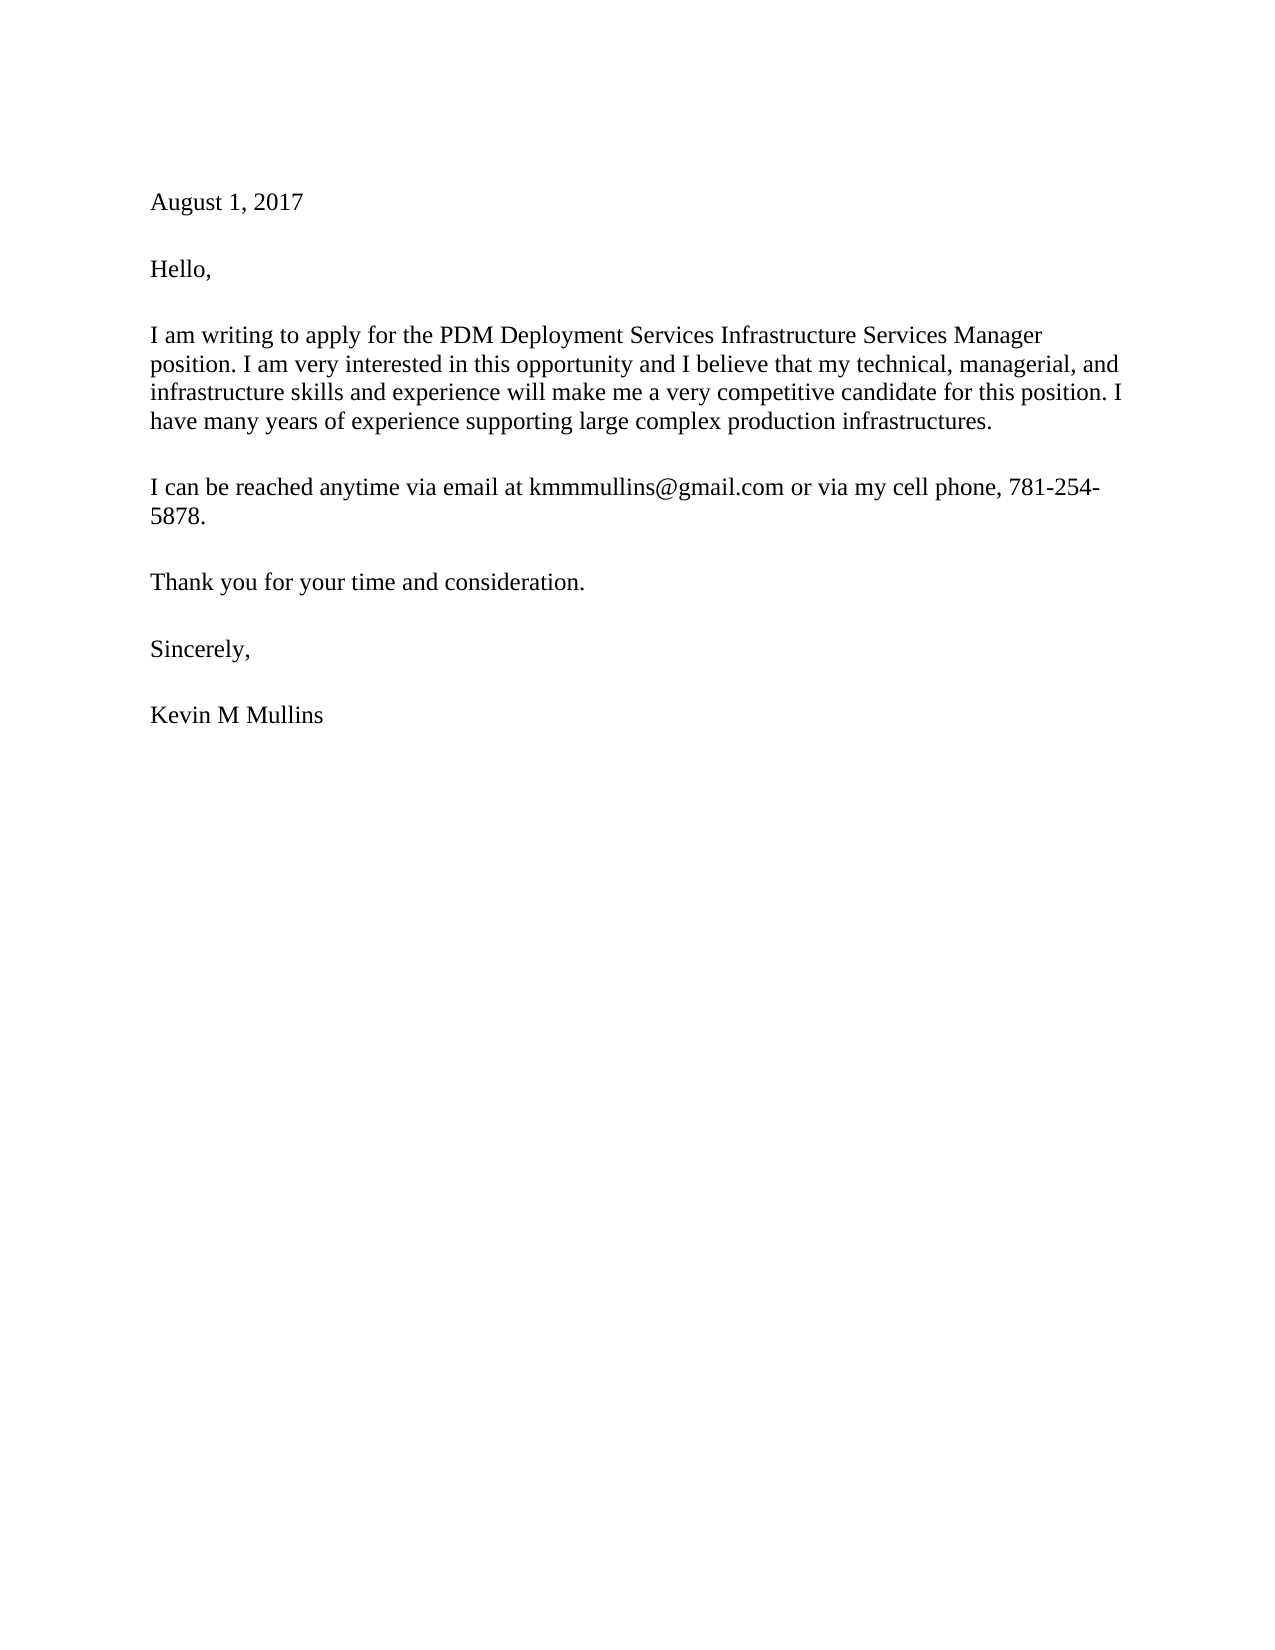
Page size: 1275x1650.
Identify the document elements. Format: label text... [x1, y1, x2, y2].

text August 1, 2017 [150, 187, 1125, 216]
text I am writing to apply for the PDM Deployment Services Infrastructure Services Manager position. I am very interested in this opportunity and I believe that my technical, managerial, and infrastructure skills and experience will make me a very competitive candidate for this position. I have many years of experience supporting large complex production infrastructures. [150, 320, 1125, 435]
text Sincerely, [150, 634, 1125, 662]
text Kevin M Mullins [150, 700, 1125, 729]
text Thank you for your time and consideration. [150, 567, 1125, 596]
text Hello, [150, 254, 1125, 282]
text I can be reached anytime via email at kmmmullins@gmail.com or via my cell phone, 781-254-5878. [150, 472, 1125, 530]
